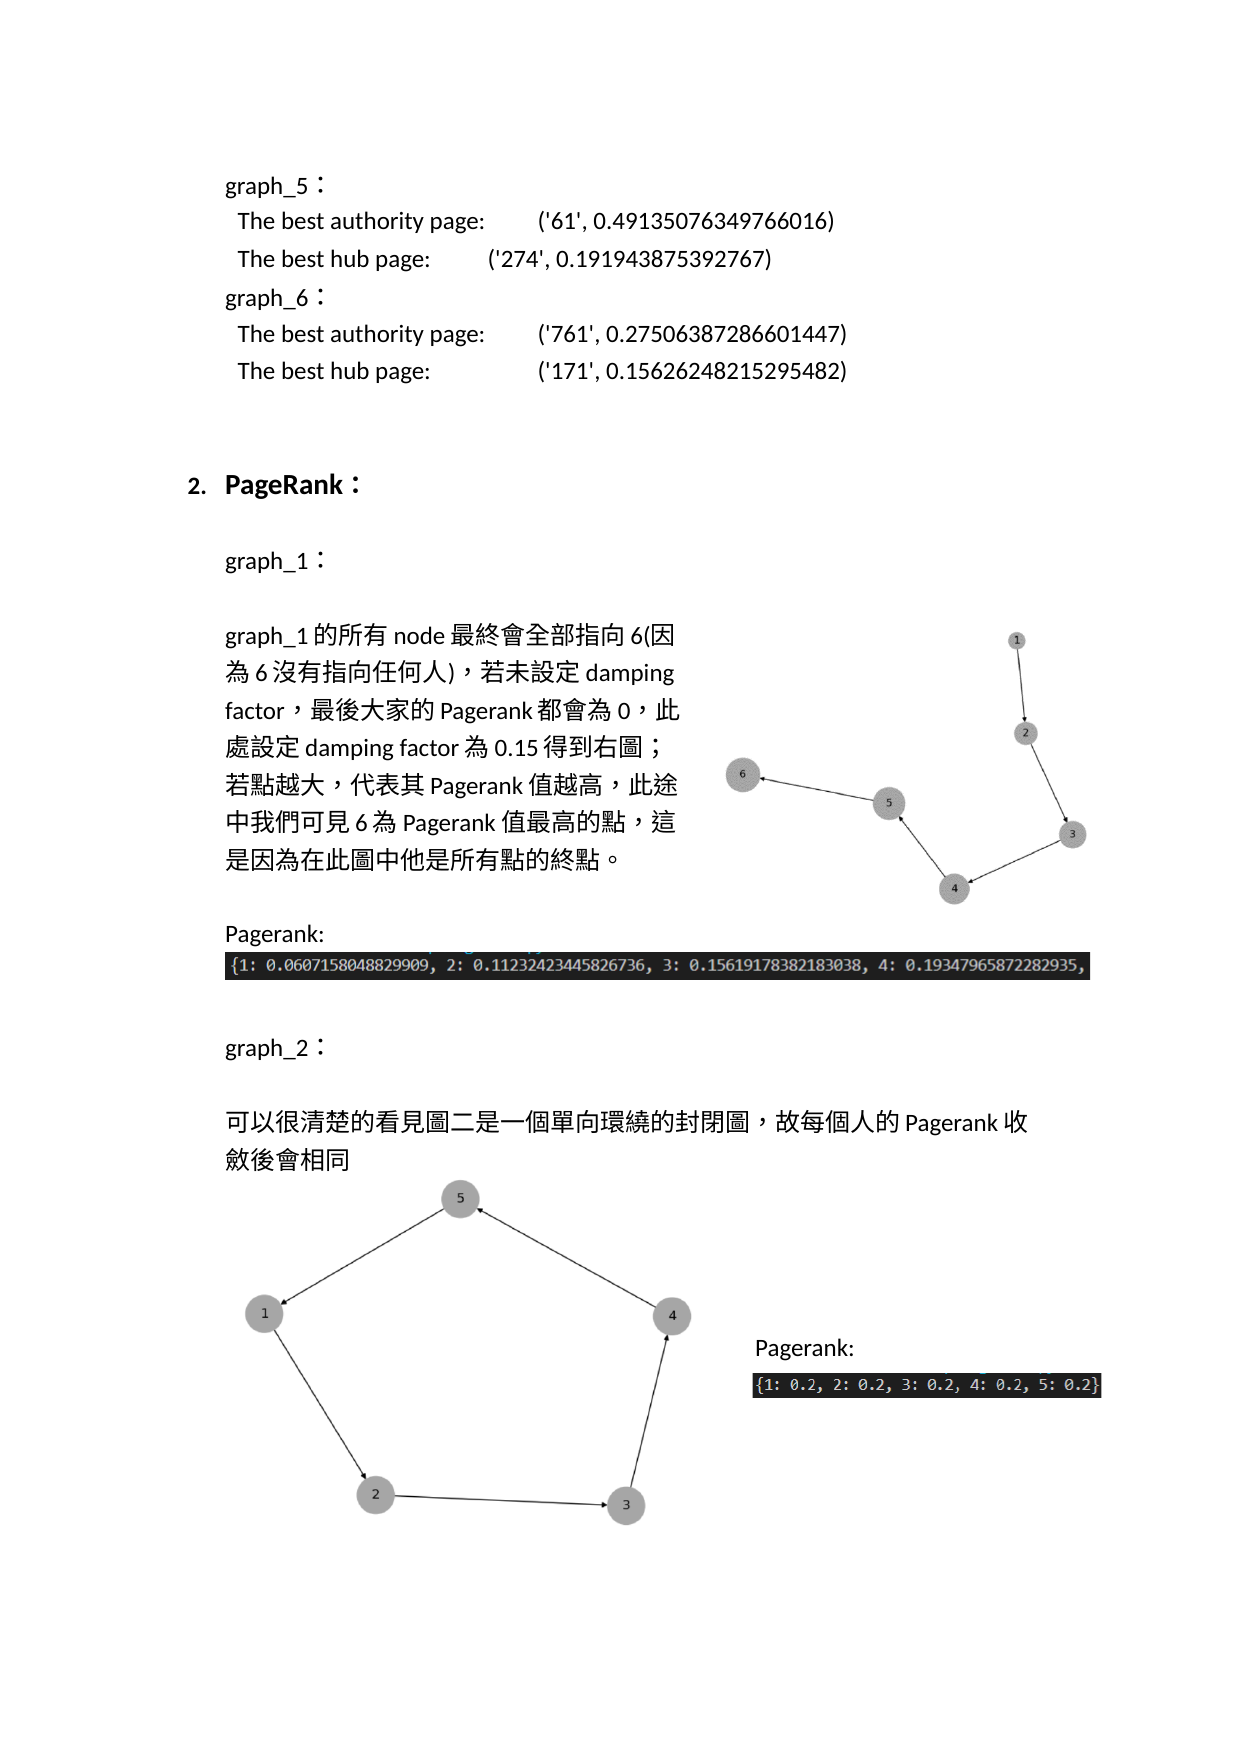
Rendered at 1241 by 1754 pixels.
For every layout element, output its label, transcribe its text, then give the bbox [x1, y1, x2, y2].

picture [225, 1177, 714, 1529]
list The best authority page: ('61', 0.49135076349766016) [237, 202, 1053, 239]
picture [709, 619, 1105, 913]
list graph_6： [225, 277, 1053, 314]
list The best authority page: ('761', 0.27506387286601447) [237, 314, 1053, 352]
list Pagerank: [225, 914, 1053, 952]
list The best hub page: ('274', 0.191943875392767) [225, 239, 1053, 277]
list graph_1： [225, 539, 1053, 577]
picture [752, 1373, 1102, 1398]
list 可以很清楚的看見圖二是一個單向環繞的封閉圖，故每個人的Pagerank收斂後會相同 [225, 1102, 1053, 1177]
list The best hub page: ('171', 0.15626248215295482) [225, 352, 1053, 389]
list graph_2： [225, 1027, 1053, 1064]
picture [225, 952, 1091, 980]
list PageRank： [187, 464, 1053, 502]
list graph_5： [225, 164, 1053, 202]
list graph_1的所有node最終會全部指向6(因為6沒有指向任何人)，若未設定damping factor，最後大家的Pagerank都會為0，此處設定damping factor為0.15得到右圖；若點越大，代表其Pagerank值越高，此途中我們可見6為Pagerank值最高的點，這是因為在此圖中他是所有點的終點。 [225, 614, 1053, 877]
